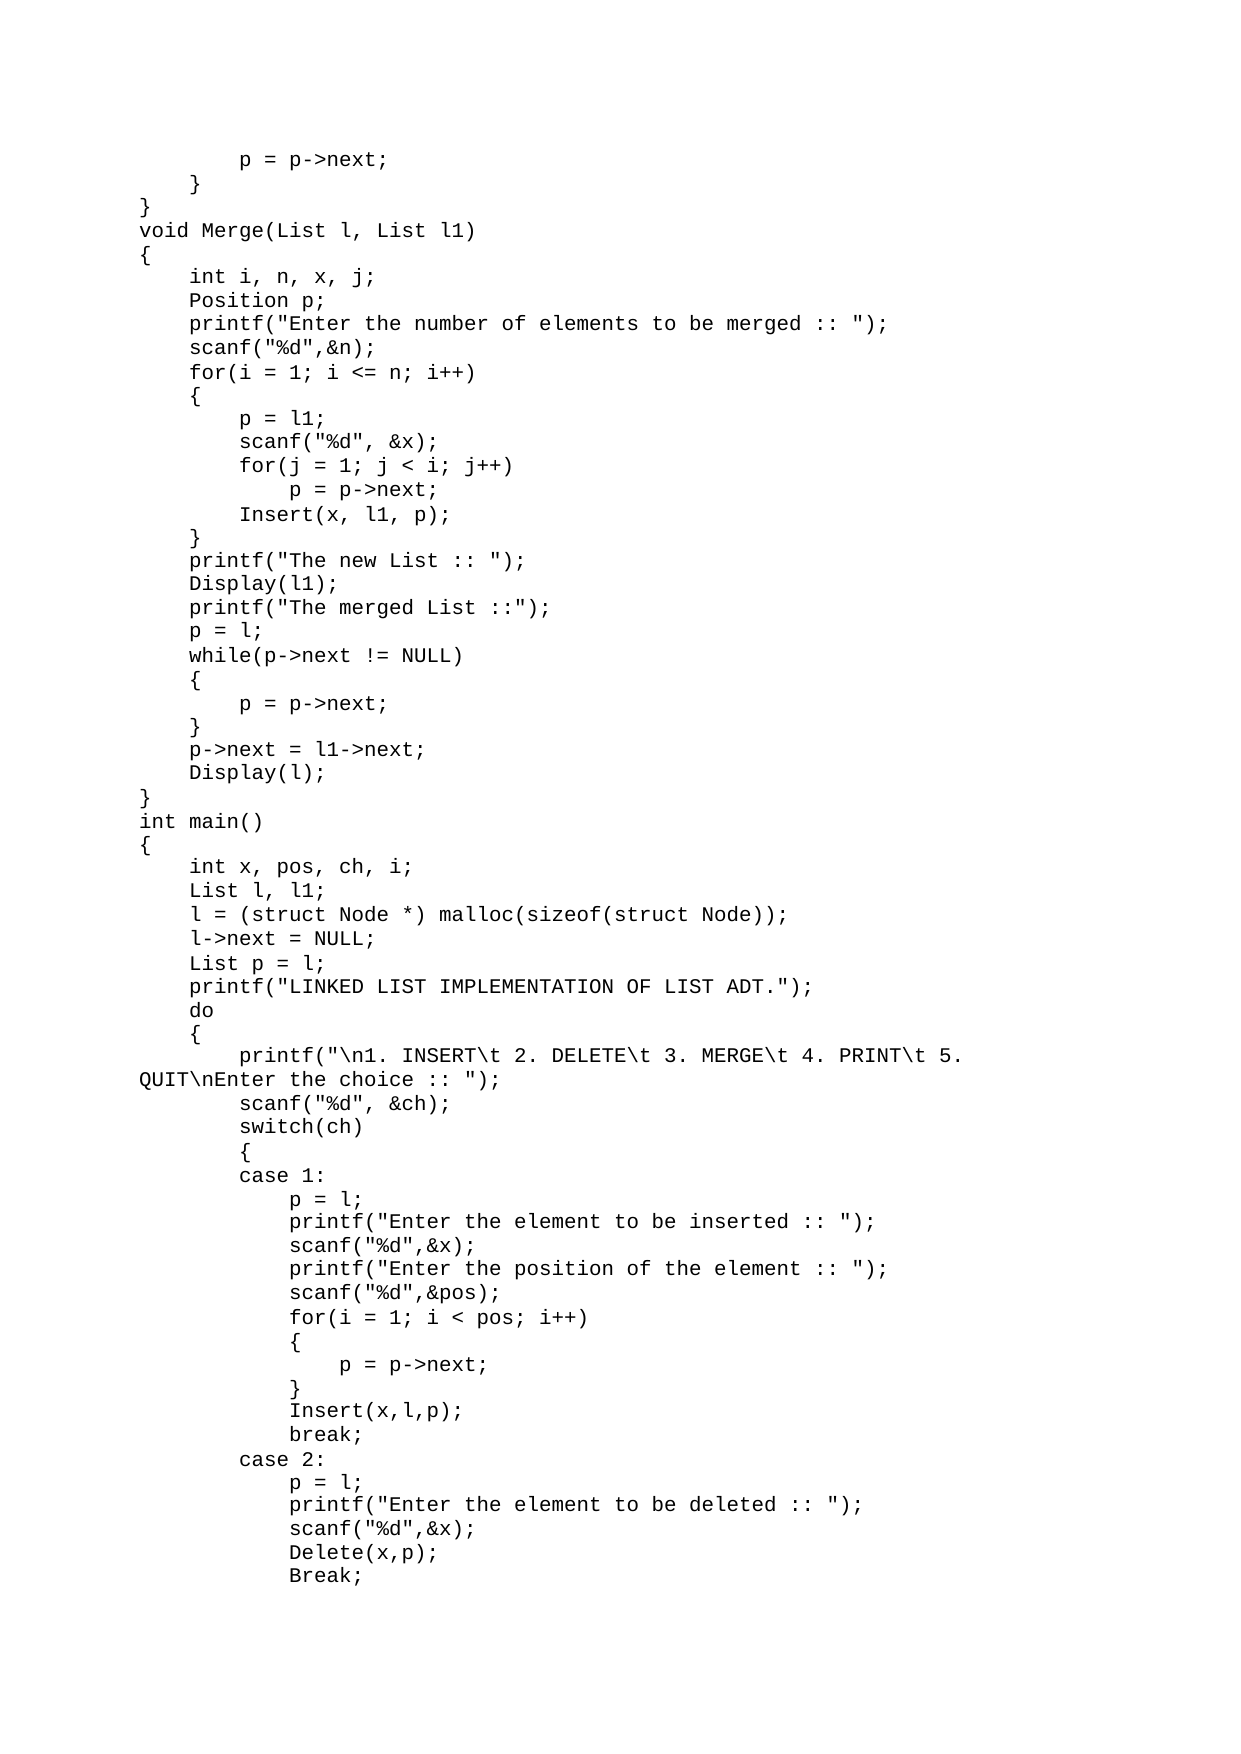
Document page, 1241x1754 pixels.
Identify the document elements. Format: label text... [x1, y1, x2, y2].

text printf("The new List :: "); Display(l1); [189, 549, 528, 597]
text printf("Enter the position of the element :: "); scanf("%d",&pos); [289, 1258, 891, 1306]
text p = l; [289, 1471, 1098, 1494]
text printf("The merged List ::"); p = l; [189, 597, 553, 644]
text Break; [289, 1566, 439, 1589]
text List l, l1; [189, 880, 414, 904]
text printf("Enter the element to be deleted :: "); scanf("%d",&x); [289, 1494, 866, 1542]
text printf("Enter the element to be inserted :: "); scanf("%d",&x); [289, 1211, 878, 1258]
text case 2: [239, 1447, 1098, 1471]
text for(j = 1; j < i; j++) p = p->next; [239, 455, 516, 502]
text case 1: [239, 1164, 1098, 1187]
text } [189, 171, 1098, 195]
text do [189, 998, 1098, 1022]
text Position p; [189, 289, 377, 313]
text p = p->next; [339, 1353, 1098, 1376]
text List p = l; [189, 951, 1098, 975]
text for(i = 1; i <= n; i++) [189, 361, 1098, 384]
text Delete(x,p); [289, 1542, 439, 1566]
text { [189, 1022, 1098, 1046]
text printf("Enter the number of elements to be merged :: "); scanf("%d",&n); [189, 313, 891, 361]
text printf("\n1. INSERT\t 2. DELETE\t 3. MERGE\t 4. PRINT\t 5. [239, 1046, 1098, 1069]
text l = (struct Node *) malloc(sizeof(struct Node)); l->next = NULL; [189, 904, 789, 951]
text int main() [139, 809, 1098, 833]
text p = l; [289, 1187, 1098, 1211]
text p = p->next; [239, 691, 1098, 715]
text } [189, 526, 1098, 549]
text { [289, 1329, 1098, 1353]
text { [139, 833, 1098, 857]
text p = p->next; [239, 148, 1098, 171]
text printf("LINKED LIST IMPLEMENTATION OF LIST ADT."); [189, 975, 1098, 998]
text Insert(x,l,p); break; [289, 1400, 466, 1447]
text void Merge(List l, List l1) [139, 219, 1098, 242]
text while(p->next != NULL) [189, 644, 1098, 668]
text int i, n, x, j; [189, 266, 377, 289]
text { [189, 668, 1098, 691]
text } [189, 715, 1098, 738]
text p->next = l1->next; Display(l); [189, 738, 428, 786]
text for(i = 1; i < pos; i++) [289, 1306, 1098, 1329]
text { [189, 384, 1098, 408]
text p = l1; scanf("%d", &x); [239, 408, 440, 455]
text Insert(x, l1, p); [239, 502, 1098, 526]
text } [139, 195, 1098, 219]
text { [139, 242, 1098, 266]
text int x, pos, ch, i; [189, 857, 414, 880]
text } [289, 1376, 1098, 1400]
text } [139, 786, 1098, 809]
text { [239, 1140, 1098, 1164]
text QUIT\nEnter the choice :: "); scanf("%d", &ch); switch(ch) [139, 1069, 503, 1140]
